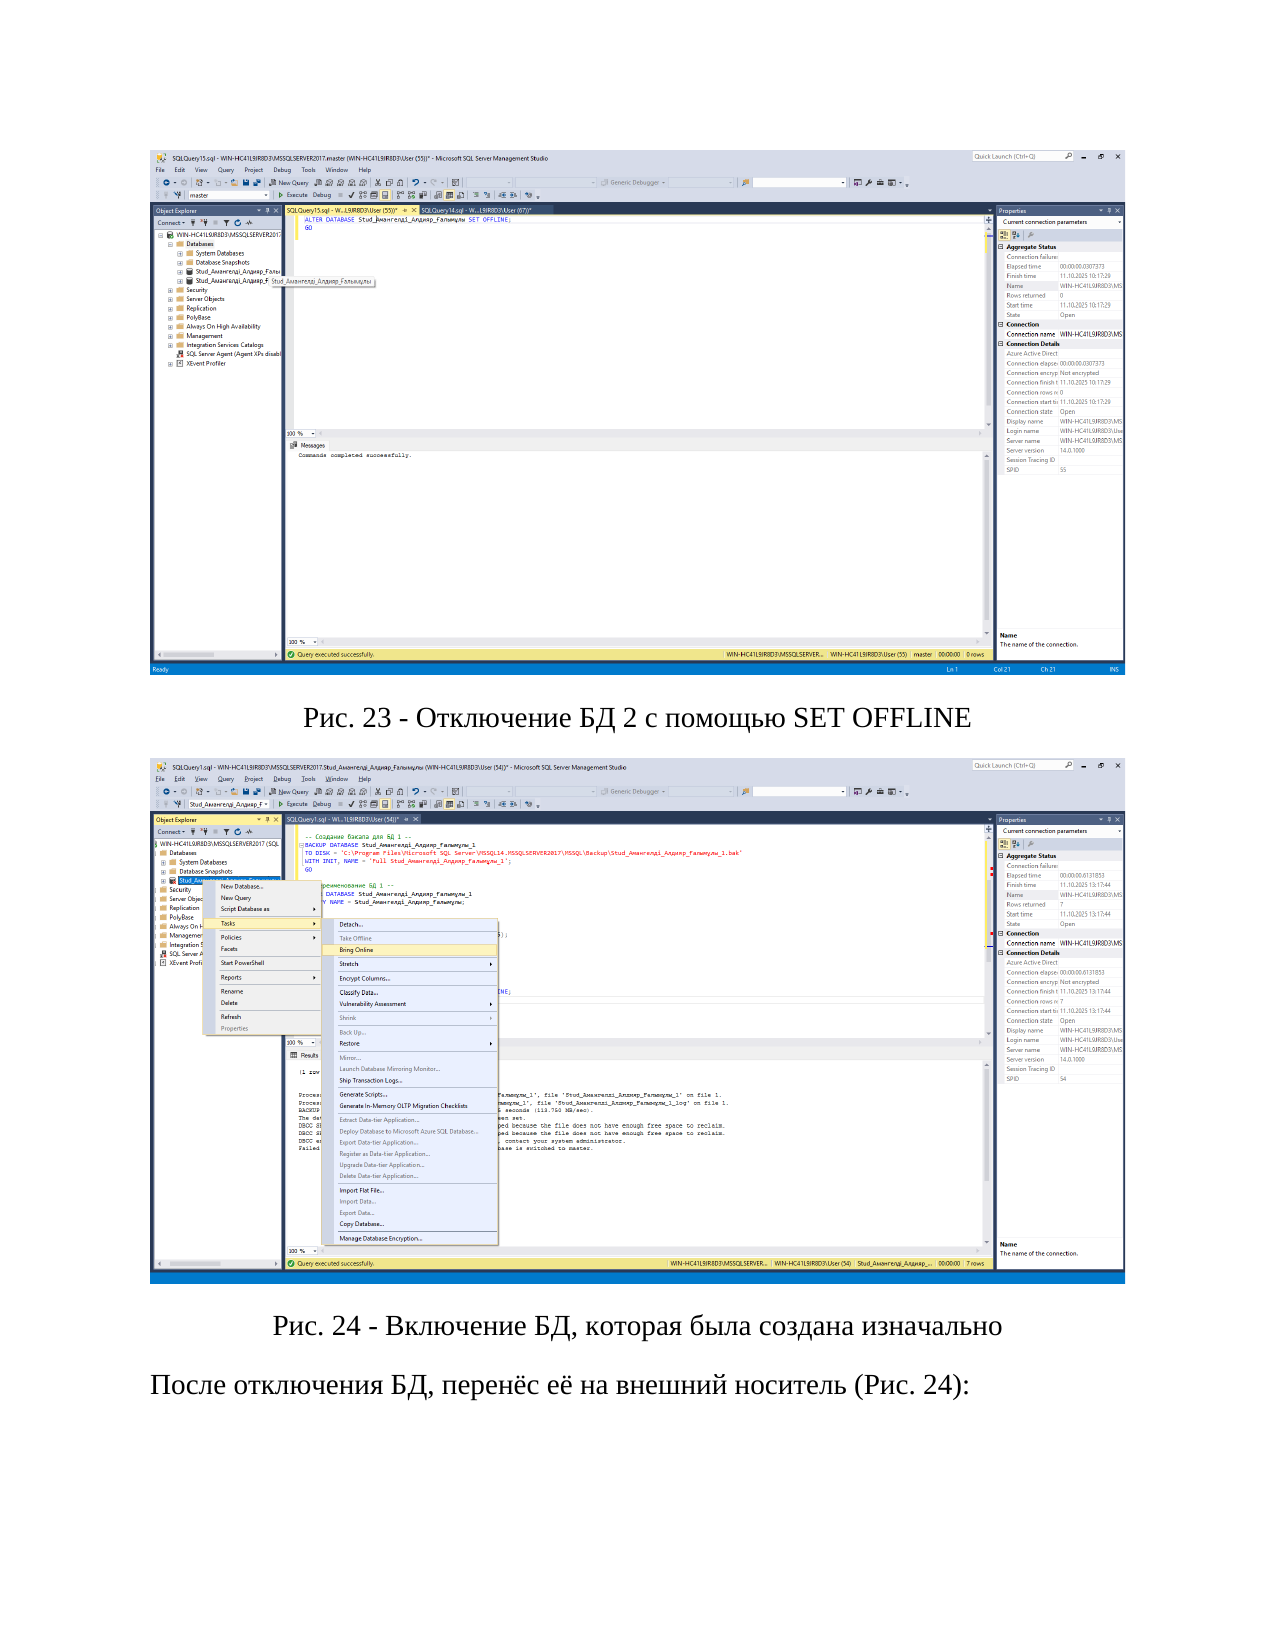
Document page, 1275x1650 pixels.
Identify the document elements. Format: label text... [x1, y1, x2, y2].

text После отключения БД, перенёс её на внешний носитель (Рис. 24): [150, 1367, 1125, 1401]
text Рис. 24 - Включение БД, которая была создана изначально [150, 1308, 1125, 1342]
picture [150, 758, 1125, 1284]
picture [150, 150, 1125, 675]
text Рис. 23 - Отключение БД 2 с помощью SET OFFLINE [150, 700, 1125, 733]
